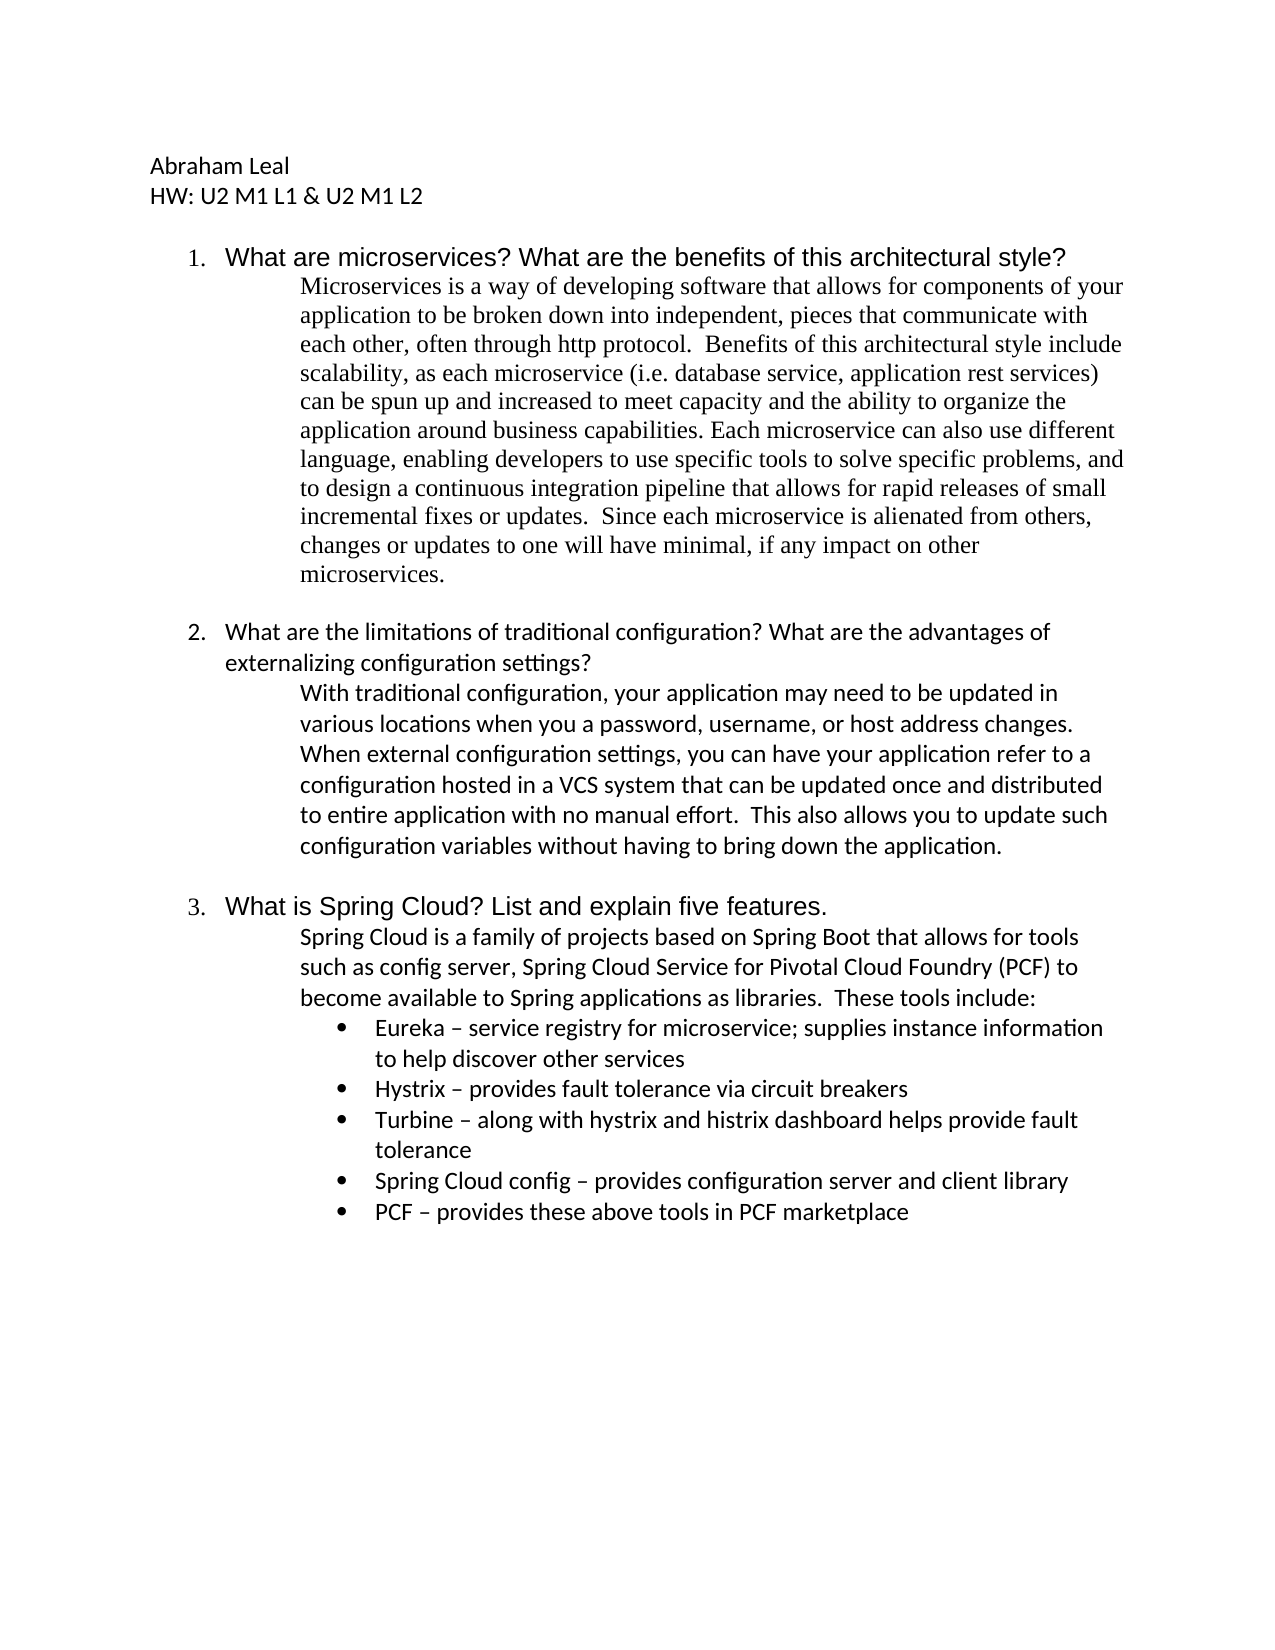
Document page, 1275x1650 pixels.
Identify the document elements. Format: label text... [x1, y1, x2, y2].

list Hystrix – provides fault tolerance via circuit breakers [337, 1074, 1125, 1104]
list PCF – provides these above tools in PCF marketplace [337, 1196, 1125, 1226]
list What are microservices? What are the benefits of this architectural style? [187, 242, 1125, 271]
list What are the limitations of traditional configuration? What are the advantages of externalizing configuration settings? [187, 616, 1125, 677]
list With traditional configuration, your application may need to be updated in various locations when you a password, username, or host address changes. When external configuration settings, you can have your application refer to a configuration hosted in a VCS system that can be updated once and distributed to entire application with no manual effort. This also allows you to update such configuration variables without having to bring down the application. [300, 677, 1125, 861]
text Microservices is a way of developing software that allows for components of your application to be broken down into independent, pieces that communicate with each other, often through http protocol. Benefits of this architectural style include scalability, as each microservice (i.e. database service, application rest services) can be spun up and increased to meet capacity and the ability to organize the application around business capabilities. Each microservice can also use different language, enabling developers to use specific tools to solve specific problems, and to design a continuous integration pipeline that allows for rapid releases of small incremental fixes or updates. Since each microservice is alienated from others, changes or updates to one will have minimal, if any impact on other microservices. [300, 271, 1125, 588]
text HW: U2 M1 L1 & U2 M1 L2 [150, 181, 1125, 211]
list Spring Cloud is a family of projects based on Spring Boot that allows for tools such as config server, Spring Cloud Service for Pivotal Cloud Foundry (PCF) to become available to Spring applications as libraries. These tools include: [300, 921, 1125, 1013]
list Turbine – along with hystrix and histrix dashboard helps provide fault tolerance [337, 1104, 1125, 1165]
text Abraham Leal [150, 150, 1125, 181]
list What is Spring Cloud? List and explain five features. [187, 891, 1125, 921]
list Spring Cloud config – provides configuration server and client library [337, 1165, 1125, 1196]
list Eureka – service registry for microservice; supplies instance information to help discover other services [337, 1013, 1125, 1074]
